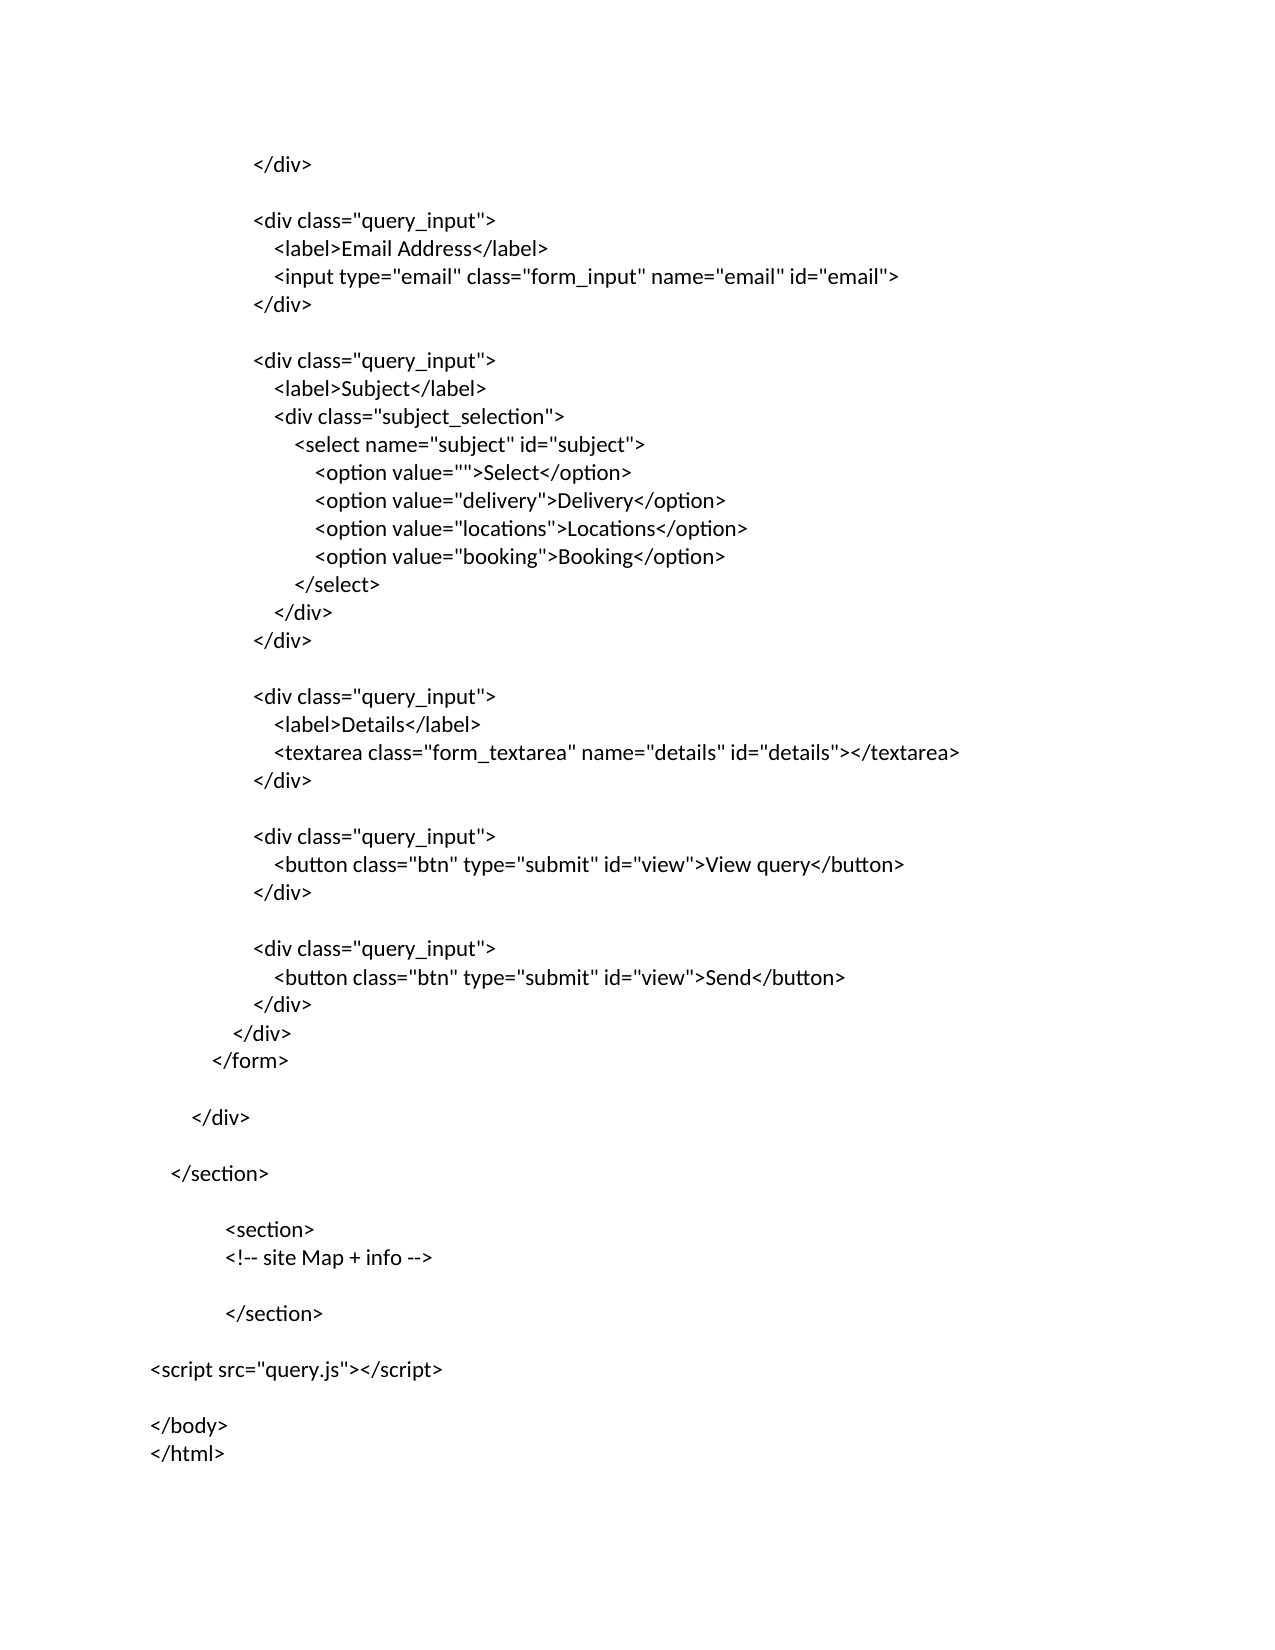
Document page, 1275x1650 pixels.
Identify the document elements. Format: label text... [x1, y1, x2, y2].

text <option value="booking">Booking</option> [150, 542, 1125, 570]
text <!-- site Map + info --> [150, 1243, 1125, 1271]
text <label>Details</label> [150, 710, 1125, 738]
text </div> [150, 290, 1125, 318]
text <textarea class="form_textarea" name="details" id="details"></textarea> [150, 738, 1125, 766]
text </div> [150, 626, 1125, 654]
text </section> [150, 1159, 1125, 1187]
text </div> [150, 1103, 1125, 1131]
text <label>Email Address</label> [150, 234, 1125, 262]
text <option value="delivery">Delivery</option> [150, 486, 1125, 514]
text <section> [150, 1215, 1125, 1243]
text </div> [150, 878, 1125, 907]
text </form> [150, 1047, 1125, 1075]
text <label>Subject</label> [150, 374, 1125, 402]
text <option value="">Select</option> [150, 458, 1125, 486]
text </html> [150, 1439, 1125, 1467]
text </div> [150, 150, 1125, 178]
text <div class="query_input"> [150, 206, 1125, 234]
text <div class="query_input"> [150, 682, 1125, 710]
text </div> [150, 598, 1125, 626]
text <div class="subject_selection"> [150, 402, 1125, 430]
text </div> [150, 766, 1125, 794]
text </div> [150, 1019, 1125, 1047]
text <div class="query_input"> [150, 346, 1125, 374]
text <div class="query_input"> [150, 822, 1125, 851]
text <input type="email" class="form_input" name="email" id="email"> [150, 262, 1125, 290]
text </div> [150, 991, 1125, 1019]
text <button class="btn" type="submit" id="view">View query</button> [150, 851, 1125, 878]
text <button class="btn" type="submit" id="view">Send</button> [150, 963, 1125, 991]
text <script src="query.js"></script> [150, 1355, 1125, 1383]
text </section> [150, 1299, 1125, 1327]
text <select name="subject" id="subject"> [150, 430, 1125, 458]
text <option value="locations">Locations</option> [150, 514, 1125, 542]
text </select> [150, 570, 1125, 598]
text </body> [150, 1411, 1125, 1439]
text <div class="query_input"> [150, 934, 1125, 963]
